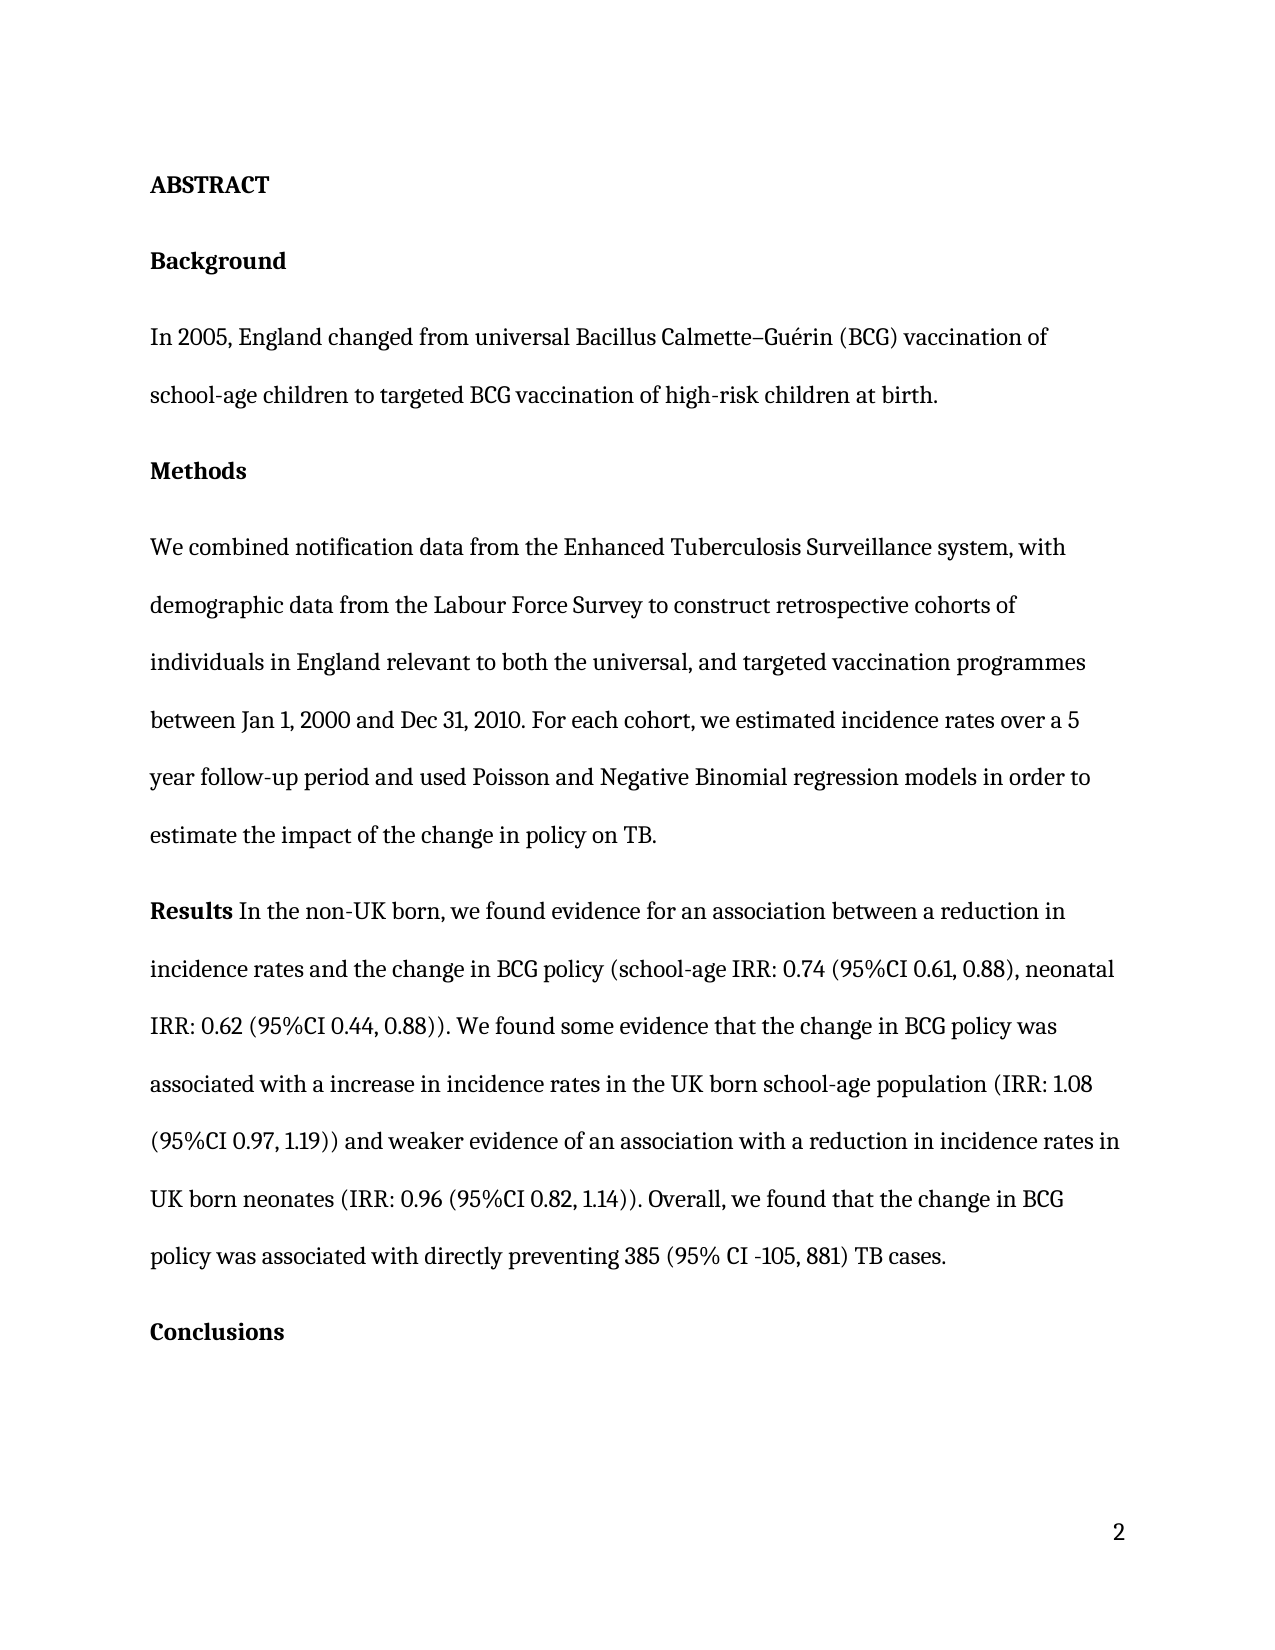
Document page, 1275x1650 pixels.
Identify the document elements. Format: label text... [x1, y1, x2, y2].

text Results In the non-UK born, we found evidence for an association between a reduction in incidence rates and the change in BCG policy (school-age IRR: 0.74 (95%CI 0.61, 0.88), neonatal IRR: 0.62 (95%CI 0.44, 0.88)). We found some evidence that the change in BCG policy was associated with a increase in incidence rates in the UK born school-age population (IRR: 1.08 (95%CI 0.97, 1.19)) and weaker evidence of an association with a reduction in incidence rates in UK born neonates (IRR: 0.96 (95%CI 0.82, 1.14)). Overall, we found that the change in BCG policy was associated with directly preventing 385 (95% CI -105, 881) TB cases. [150, 897, 1125, 1271]
text Methods [150, 457, 1125, 486]
text Conclusions [150, 1318, 1125, 1347]
text In 2005, England changed from universal Bacillus Calmette–Guérin (BCG) vaccination of school-age children to targeted BCG vaccination of high-risk children at birth. [150, 323, 1125, 409]
text Background [150, 247, 1125, 276]
text We combined notification data from the Enhanced Tuberculosis Surveillance system, with demographic data from the Labour Force Survey to construct retrospective cohorts of individuals in England relevant to both the universal, and targeted vaccination programmes between Jan 1, 2000 and Dec 31, 2010. For each cohort, we estimated incidence rates over a 5 year follow-up period and used Poisson and Negative Binomial regression models in order to estimate the impact of the change in policy on TB. [150, 533, 1125, 849]
text ABSTRACT [150, 171, 1125, 199]
